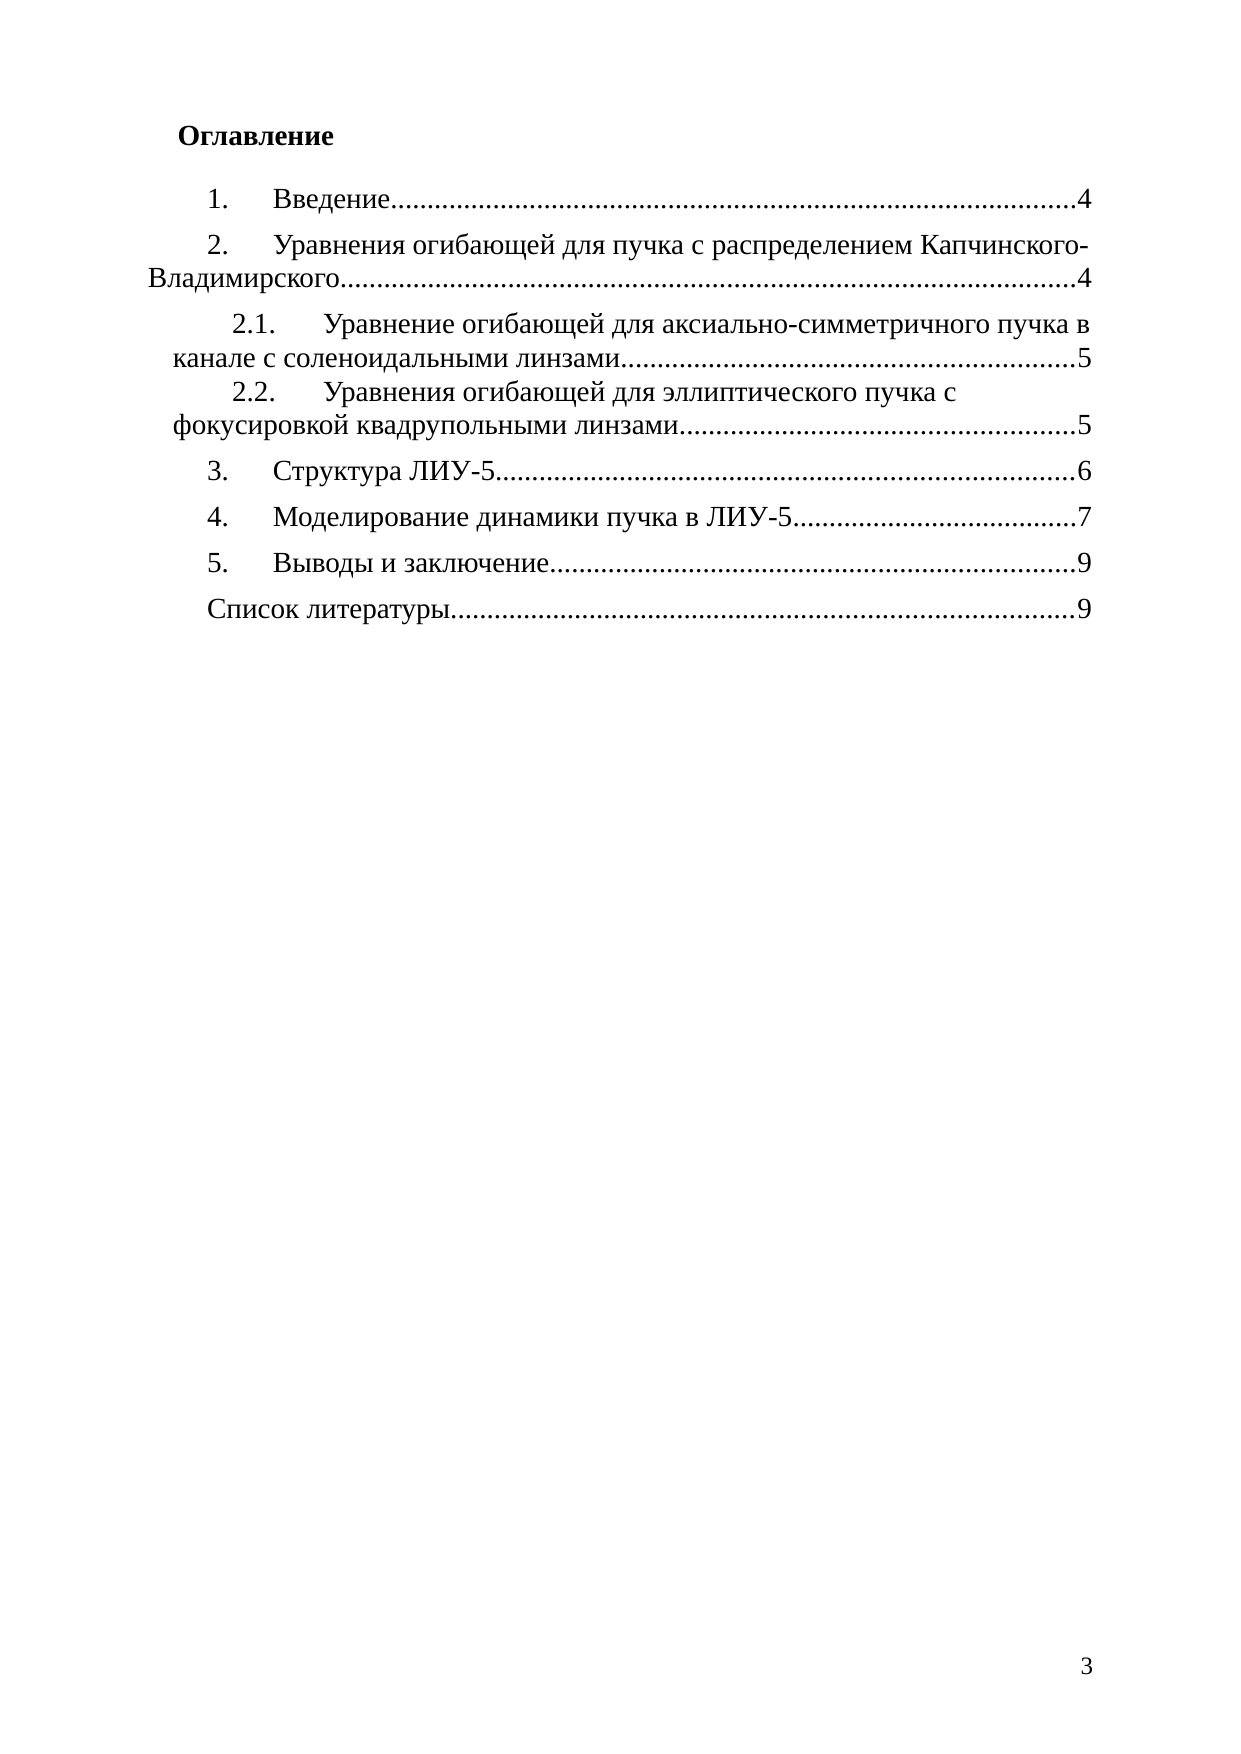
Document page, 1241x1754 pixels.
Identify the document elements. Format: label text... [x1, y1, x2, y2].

text 3. Структура ЛИУ-5 6 [148, 453, 1093, 487]
text 1. Введение 4 [148, 181, 1093, 214]
text 4. Моделирование динамики пучка в ЛИУ-5 7 [148, 499, 1093, 533]
text 2.2. Уравнения огибающей для эллиптического пучка с фокусировкой квадрупольными линзами 5 [173, 374, 1093, 441]
text Список литературы 9 [148, 591, 1093, 625]
text 2.1. Уравнение огибающей для аксиально-симметричного пучка в канале с соленоидальными линзами 5 [173, 307, 1093, 374]
text 2. Уравнения огибающей для пучка с распределением Капчинского-Владимирского 4 [148, 227, 1093, 294]
text Оглавление [148, 118, 1152, 152]
text 5. Выводы и заключение 9 [148, 545, 1093, 579]
